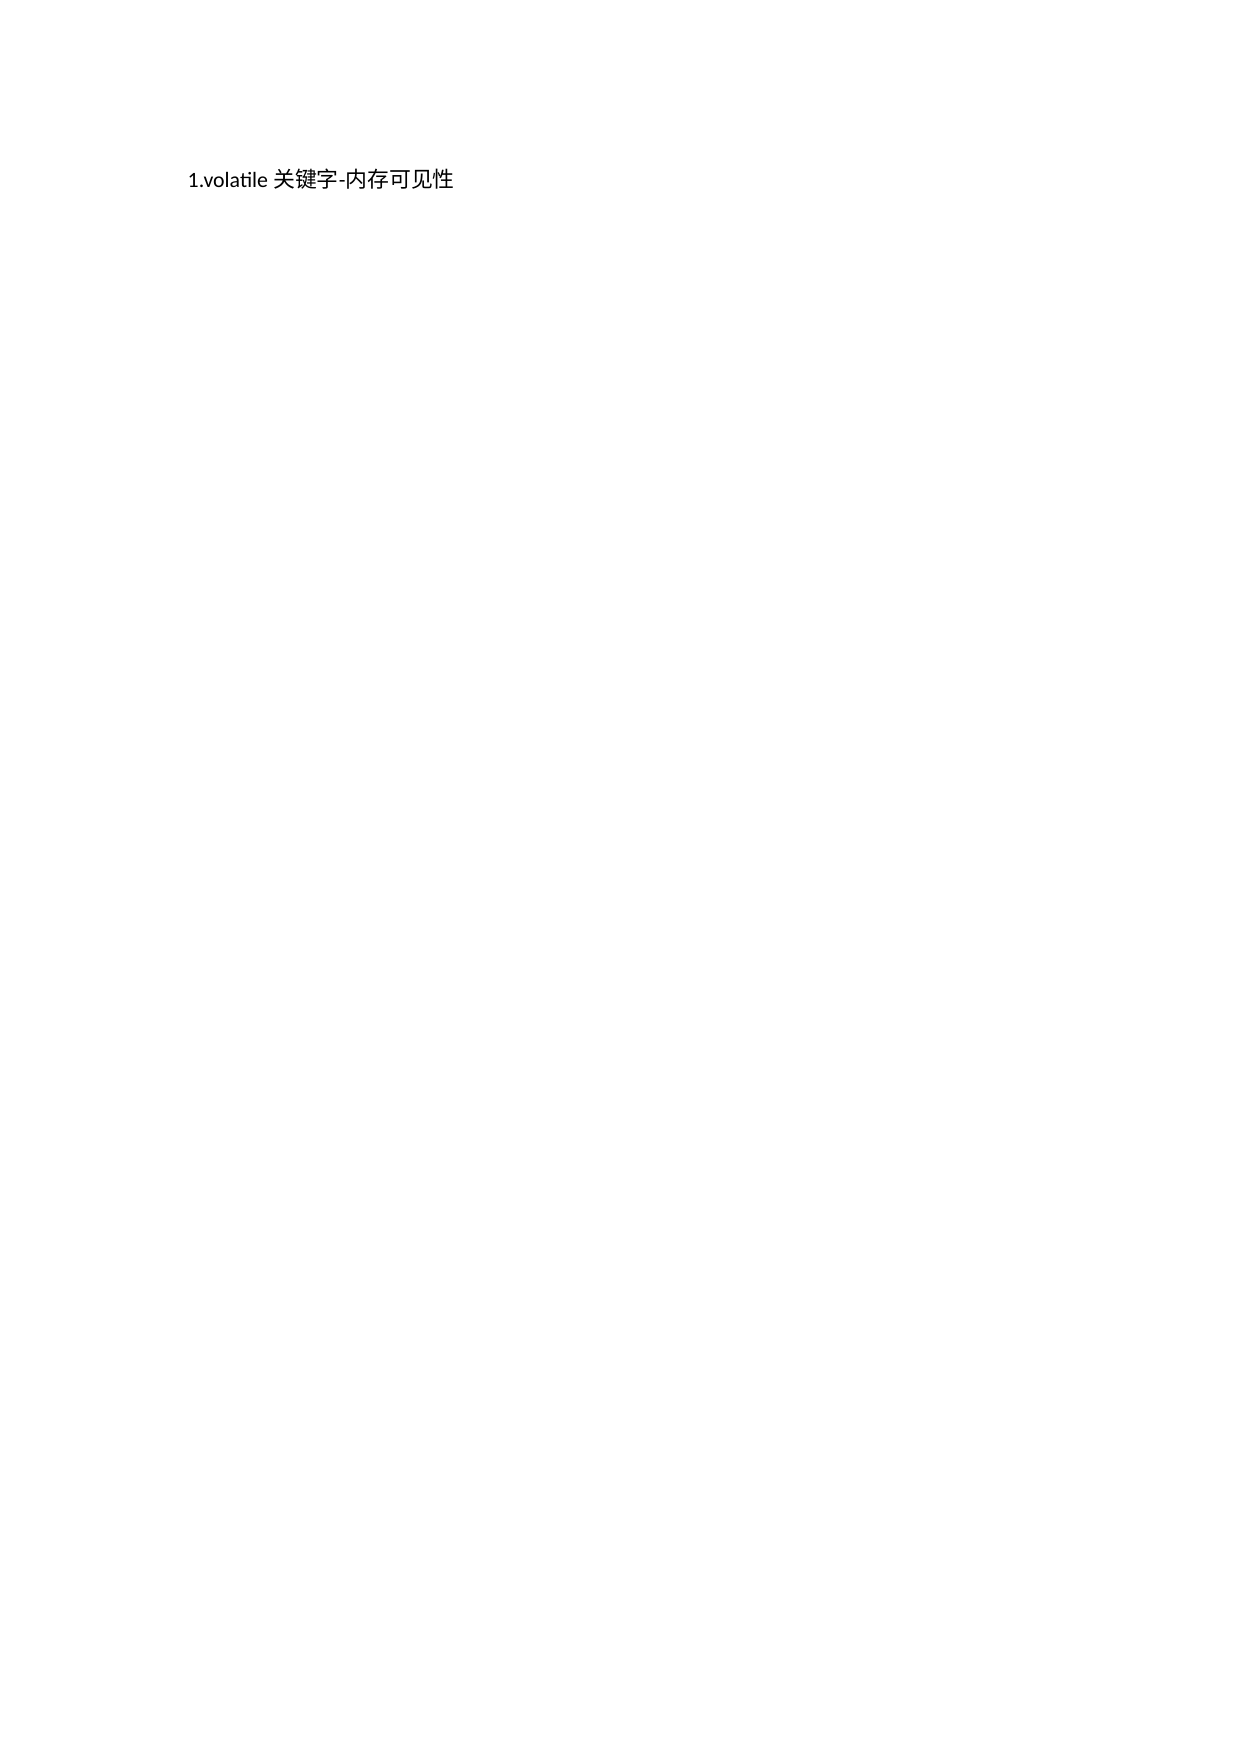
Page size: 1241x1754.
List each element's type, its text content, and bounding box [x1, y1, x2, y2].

text 1.volatile 关键字-内存可见性 [187, 162, 1053, 194]
